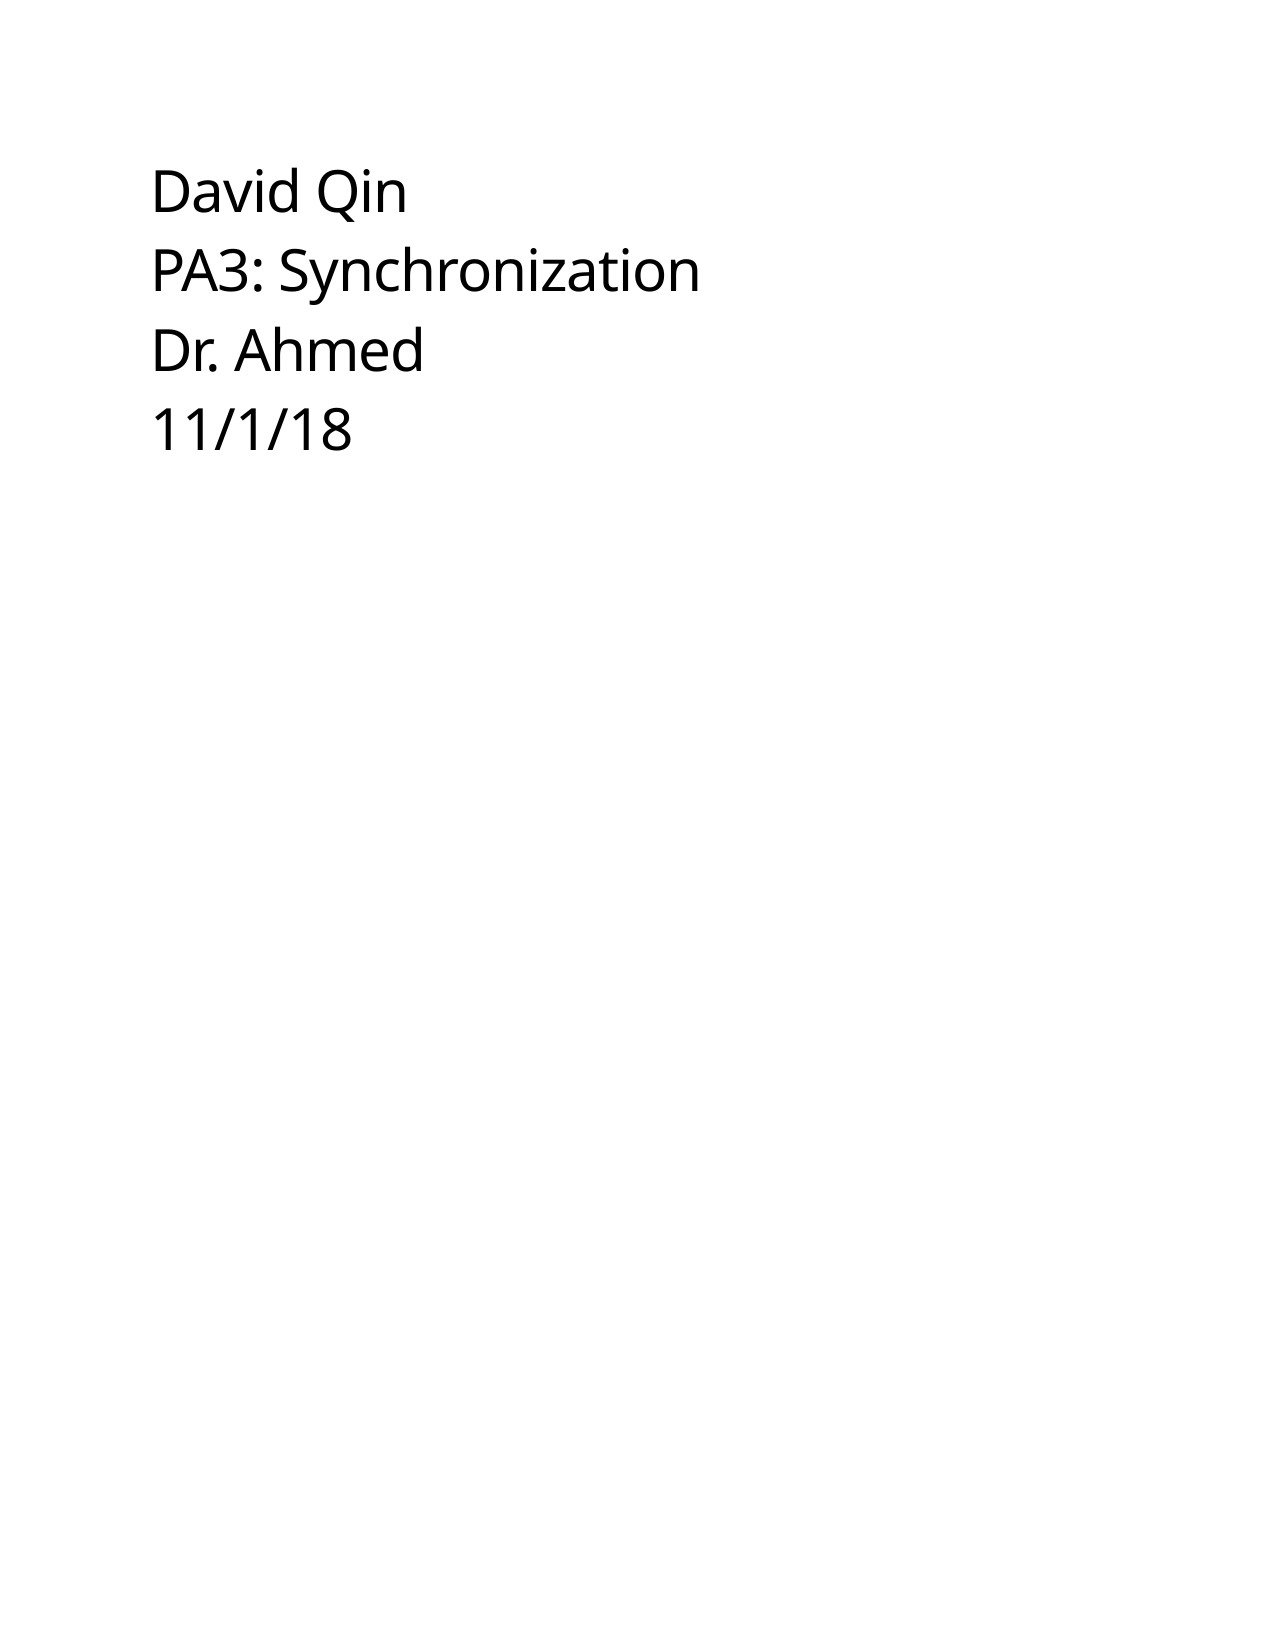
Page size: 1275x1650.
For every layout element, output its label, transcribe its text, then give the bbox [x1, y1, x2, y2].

title 11/1/18 [150, 388, 1125, 468]
title Dr. Ahmed [150, 309, 1125, 388]
title PA3: Synchronization [150, 229, 1125, 309]
title David Qin [150, 150, 1125, 229]
